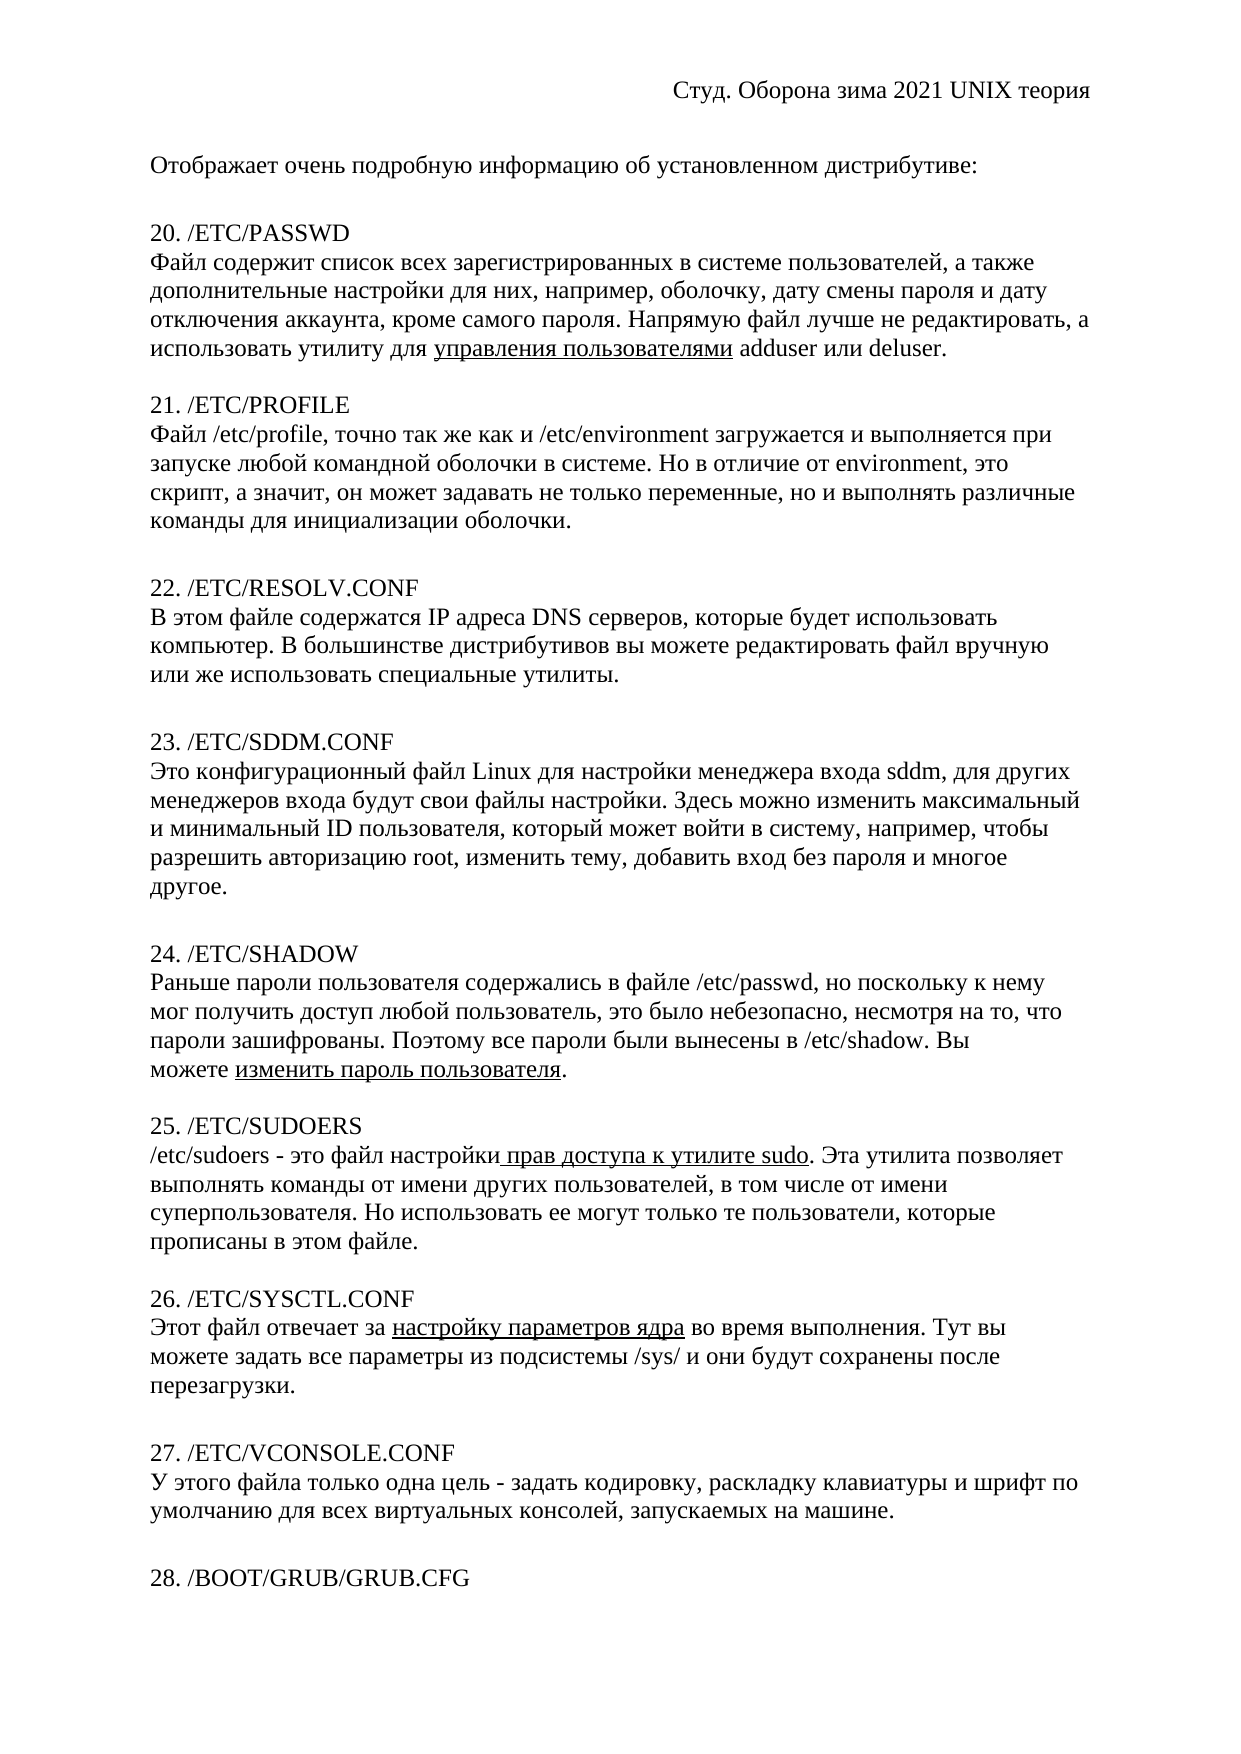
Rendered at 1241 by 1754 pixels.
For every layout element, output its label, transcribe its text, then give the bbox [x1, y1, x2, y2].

text 25. /ETC/SUDOERS [150, 1111, 1090, 1140]
text В этом файле содержатся IP адреса DNS серверов, которые будет использовать компьютер. В большинстве дистрибутивов вы можете редактировать файл вручную или же использовать специальные утилиты. [150, 602, 1090, 688]
text Файл содержит список всех зарегистрированных в системе пользователей, а также дополнительные настройки для них, например, оболочку, дату смены пароля и дату отключения аккаунта, кроме самого пароля. Напрямую файл лучше не редактировать, а использовать утилиту для управления пользователями adduser или deluser. [150, 247, 1090, 362]
text 24. /ETC/SHADOW [150, 939, 1090, 967]
text /etc/sudoers - это файл настройки прав доступа к утилите sudo. Эта утилита позволяет выполнять команды от имени других пользователей, в том числе от имени суперпользователя. Но использовать ее могут только те пользователи, которые прописаны в этом файле. [150, 1140, 1090, 1255]
text Отображает очень подробную информацию об установленном дистрибутиве: [150, 150, 1090, 179]
text 20. /ETC/PASSWD [150, 218, 1090, 247]
text 26. /ETC/SYSCTL.CONF [150, 1284, 1090, 1312]
text Файл /etc/profile, точно так же как и /etc/environment загружается и выполняется при запуске любой командной оболочки в системе. Но в отличие от environment, это скрипт, а значит, он может задавать не только переменные, но и выполнять различные команды для инициализации оболочки. [150, 419, 1090, 534]
text Раньше пароли пользователя содержались в файле /etc/passwd, но поскольку к нему мог получить доступ любой пользователь, это было небезопасно, несмотря на то, что пароли зашифрованы. Поэтому все пароли были вынесены в /etc/shadow. Вы можете изменить пароль пользователя. [150, 967, 1090, 1082]
text 28. /BOOT/GRUB/GRUB.CFG [150, 1563, 1090, 1592]
text Этот файл отвечает за настройку параметров ядра во время выполнения. Тут вы можете задать все параметры из подсистемы /sys/ и они будут сохранены после перезагрузки. [150, 1312, 1090, 1399]
text 27. /ETC/VCONSOLE.CONF [150, 1438, 1090, 1467]
text У этого файла только одна цель - задать кодировку, раскладку клавиатуры и шрифт по умолчанию для всех виртуальных консолей, запускаемых на машине. [150, 1467, 1090, 1524]
text 23. /ETC/SDDM.CONF [150, 727, 1090, 756]
text 22. /ETC/RESOLV.CONF [150, 573, 1090, 602]
text Это конфигурационный файл Linux для настройки менеджера входа sddm, для других менеджеров входа будут свои файлы настройки. Здесь можно изменить максимальный и минимальный ID пользователя, который может войти в систему, например, чтобы разрешить авторизацию root, изменить тему, добавить вход без пароля и многое другое. [150, 756, 1090, 900]
text 21. /ETC/PROFILE [150, 390, 1090, 419]
